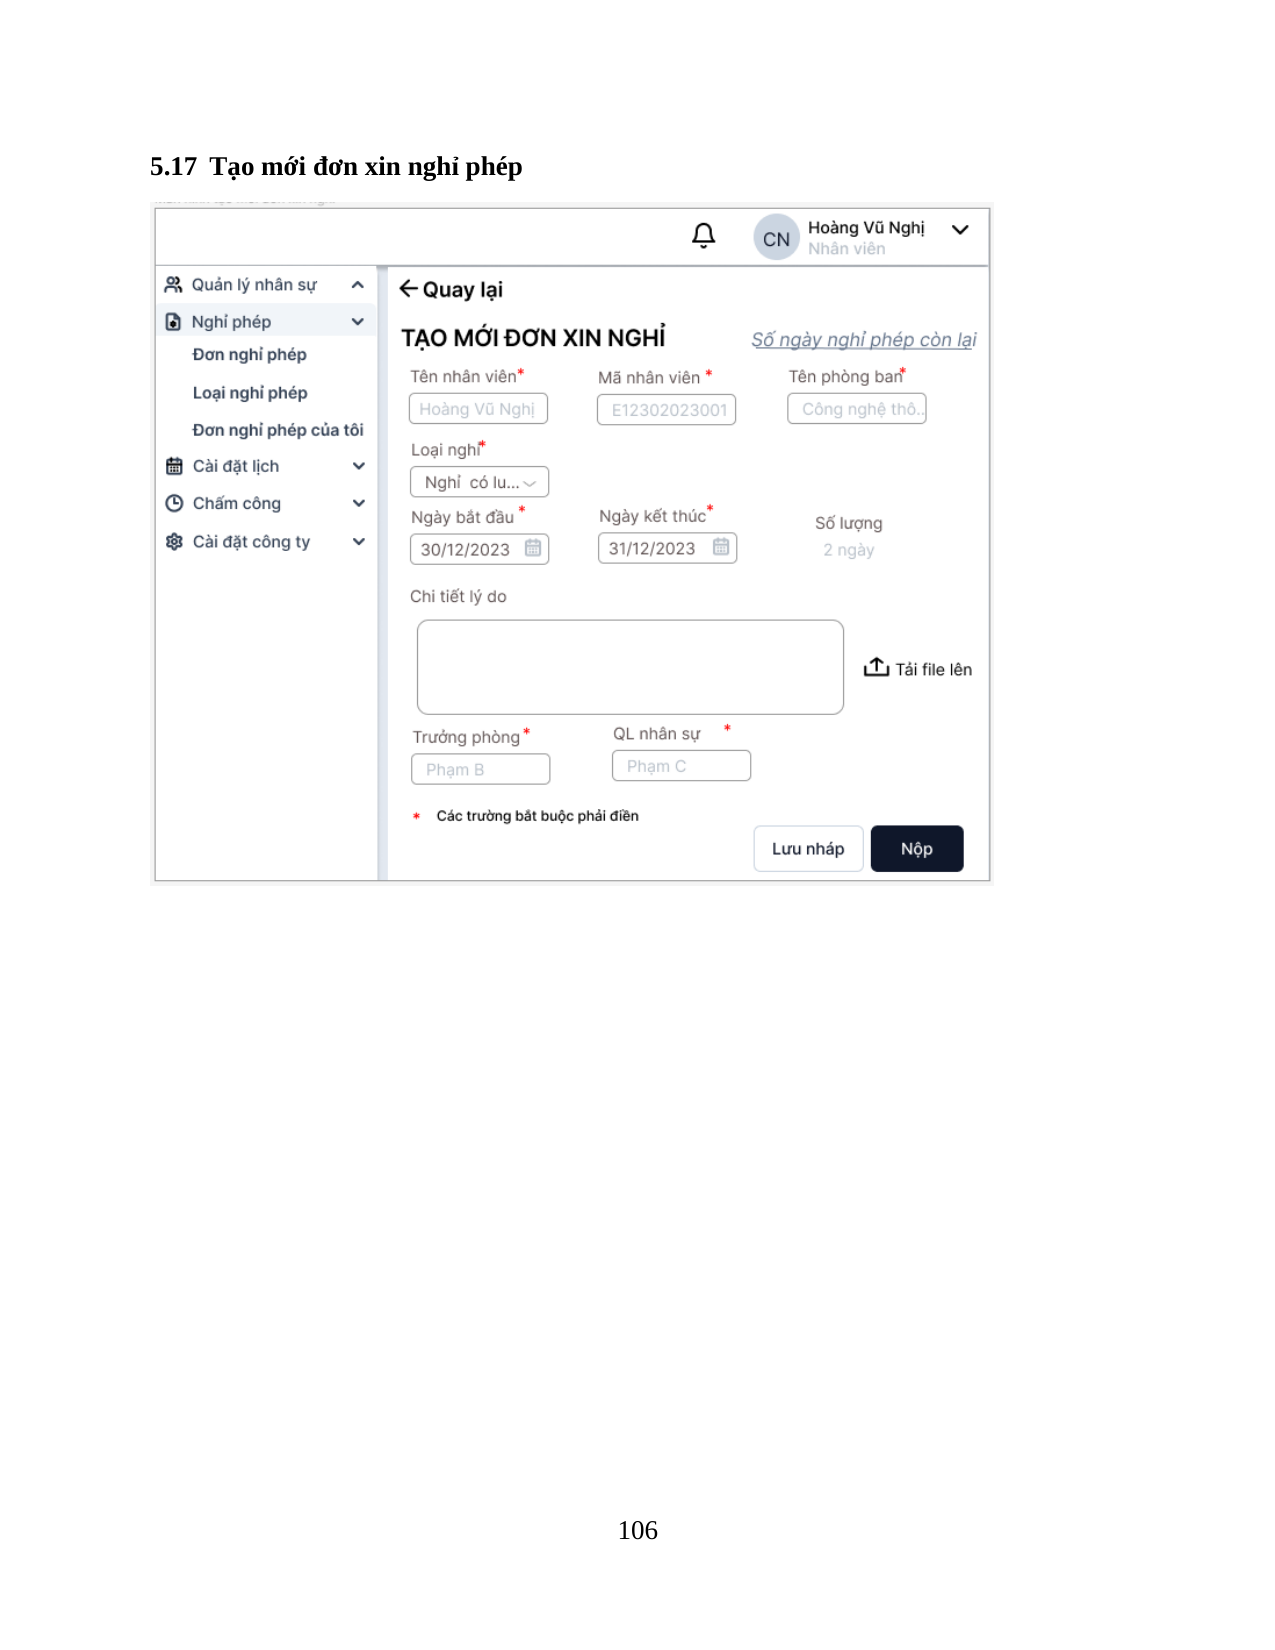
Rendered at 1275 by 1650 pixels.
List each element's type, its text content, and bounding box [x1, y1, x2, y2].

picture [150, 202, 994, 886]
subtitle Tạo mới đơn xin nghỉ phép [150, 150, 1125, 181]
